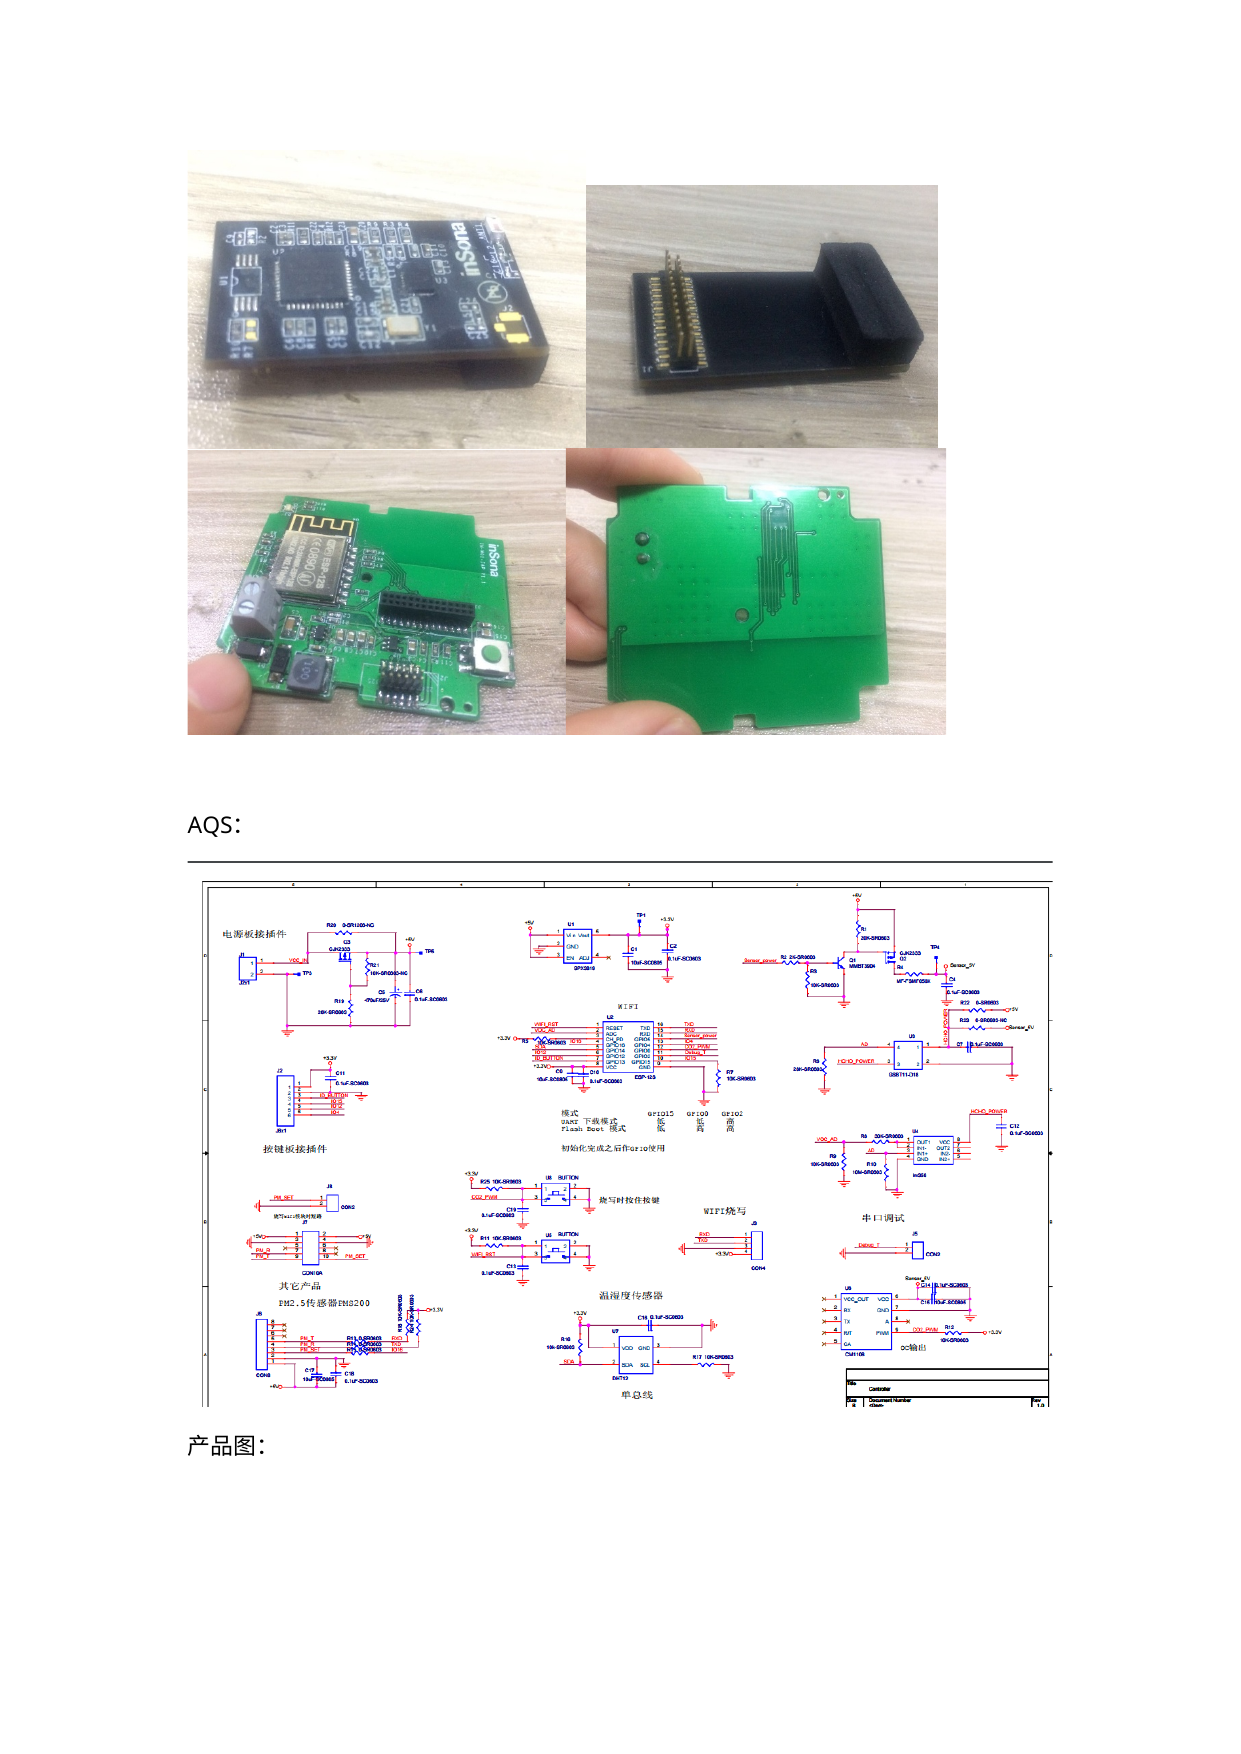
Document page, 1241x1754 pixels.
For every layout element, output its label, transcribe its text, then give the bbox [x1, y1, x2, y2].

picture [187, 150, 947, 735]
text 产品图： [187, 1428, 1053, 1461]
text AQS： [187, 807, 1053, 840]
picture [187, 861, 1053, 1407]
